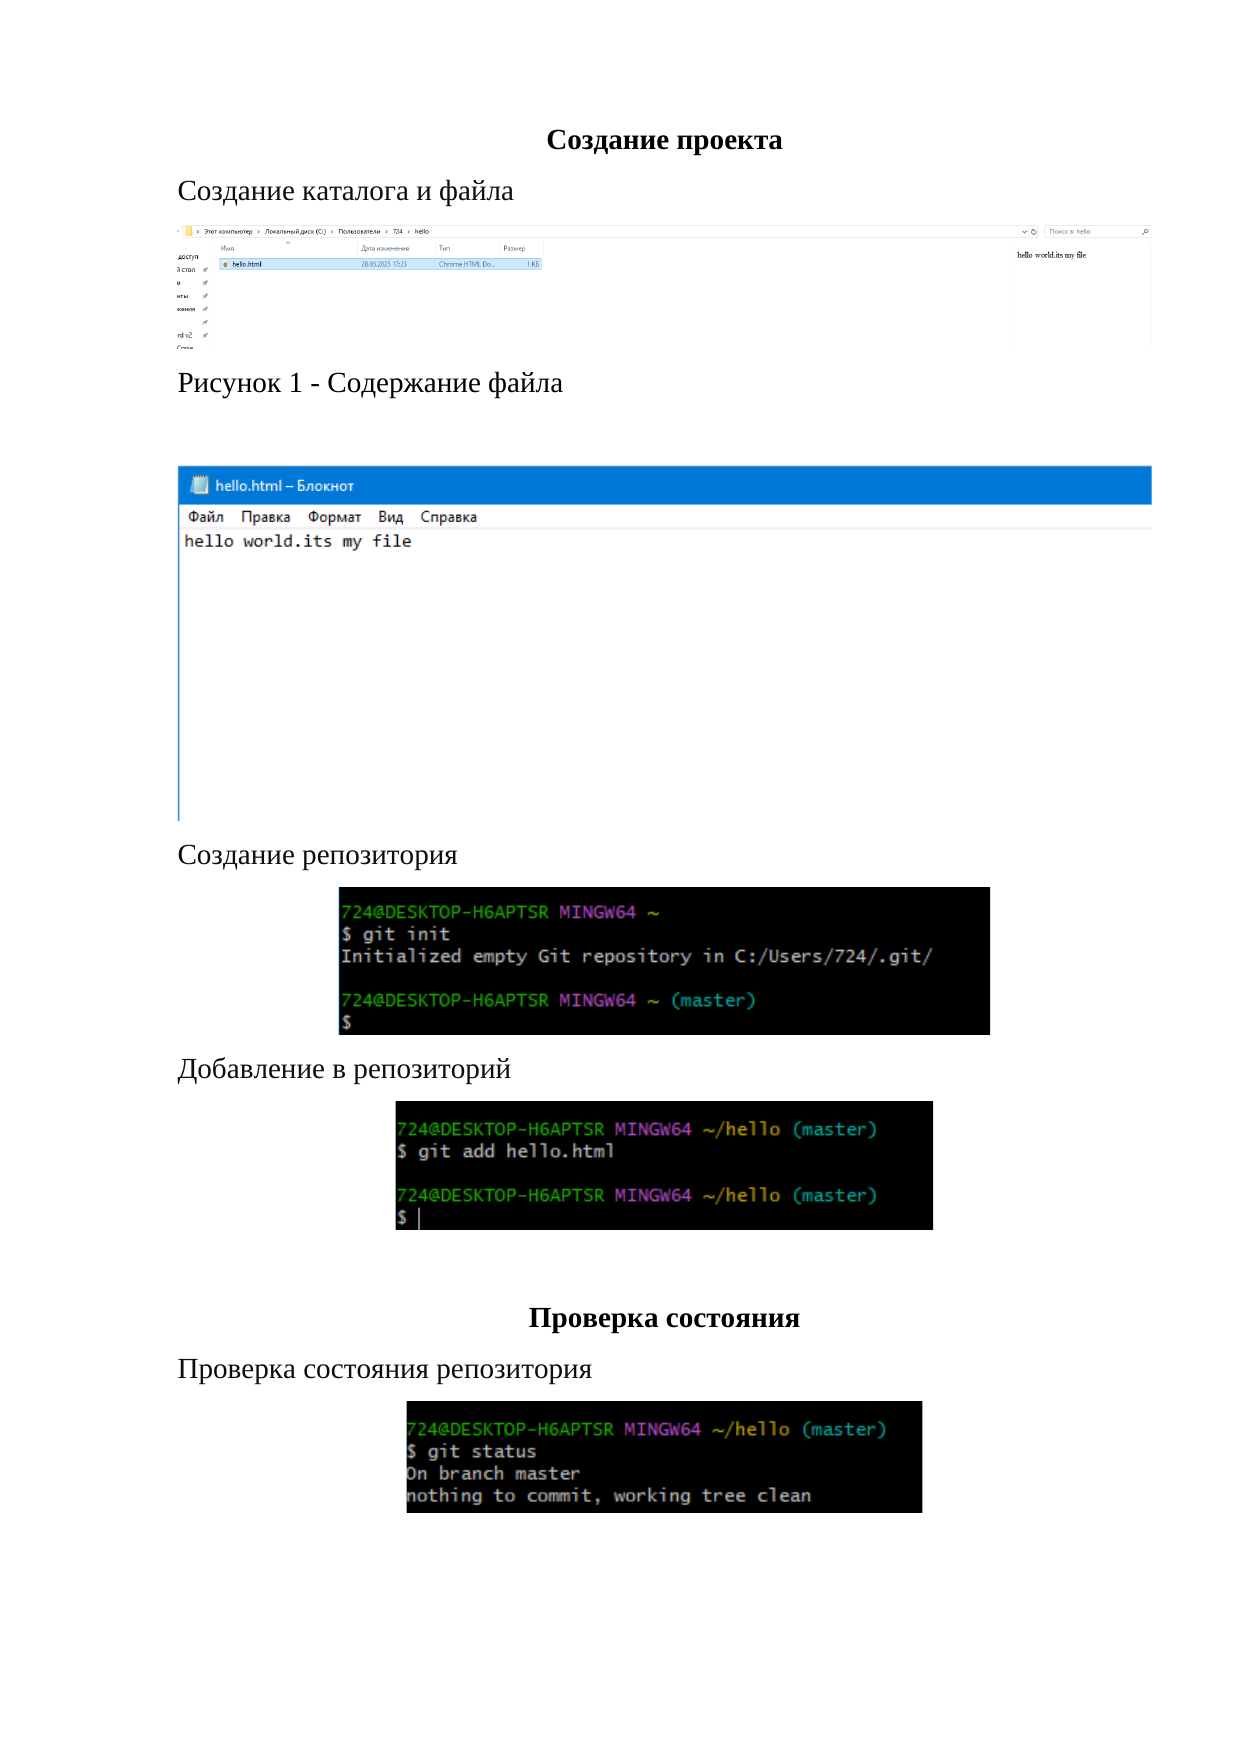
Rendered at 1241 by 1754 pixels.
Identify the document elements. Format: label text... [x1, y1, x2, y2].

picture [338, 887, 991, 1035]
text Создание каталога и файла [177, 173, 1152, 206]
picture [177, 465, 1152, 821]
text Проверка состояния репозитория [177, 1351, 1152, 1384]
subtitle Проверка состояния [177, 1301, 1152, 1334]
text Создание репозитория [177, 837, 1152, 871]
picture [406, 1401, 923, 1513]
picture [177, 222, 1152, 349]
subtitle Создание проекта [177, 122, 1152, 156]
text Добавление в репозиторий [177, 1051, 1152, 1084]
picture [395, 1101, 934, 1230]
